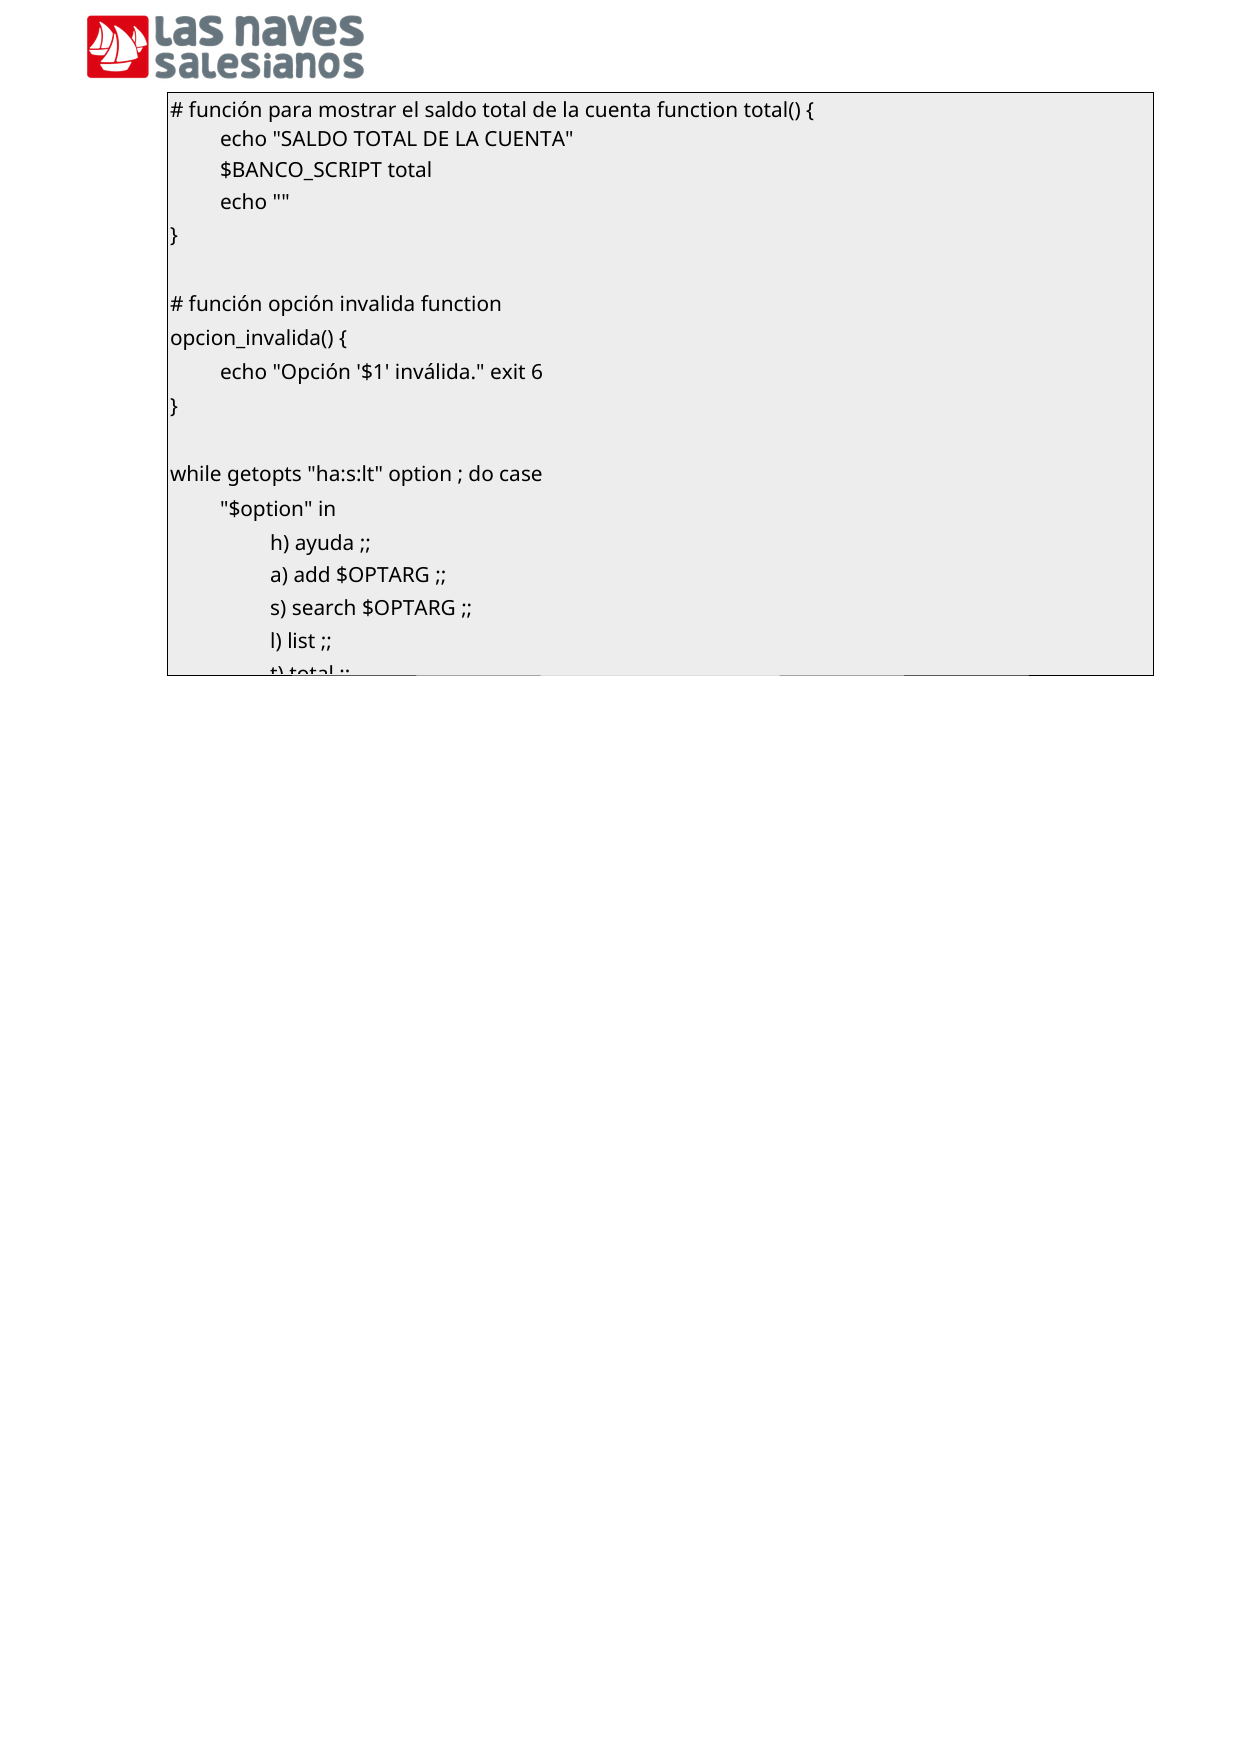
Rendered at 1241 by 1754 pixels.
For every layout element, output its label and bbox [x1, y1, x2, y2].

picture [77, 0, 374, 91]
